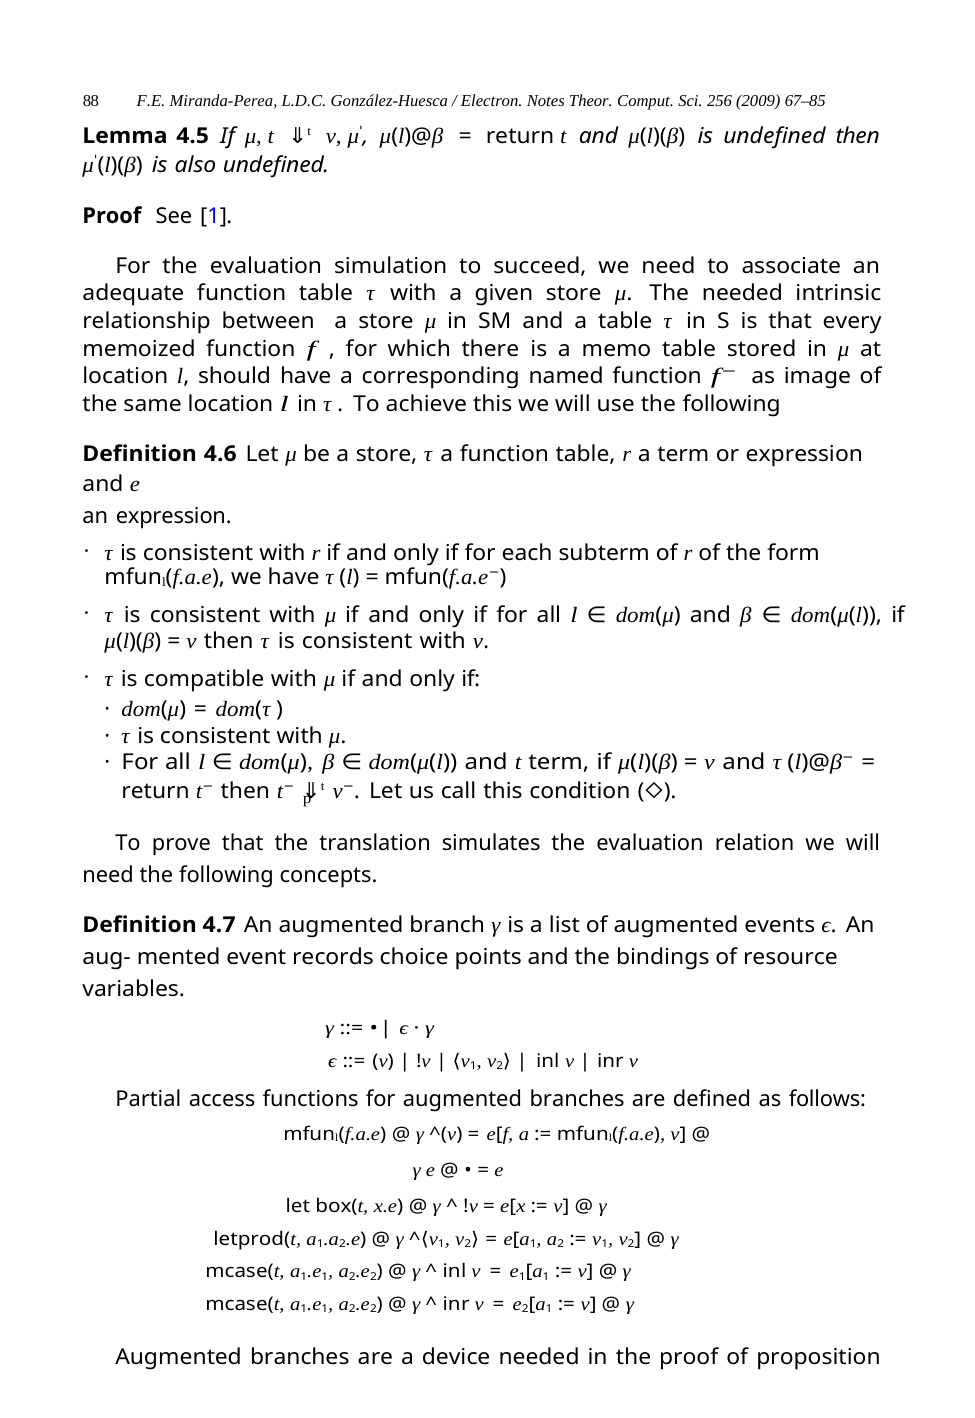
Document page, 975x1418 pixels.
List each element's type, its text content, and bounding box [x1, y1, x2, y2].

text Lemma 4.5 If μ, t ⇓t v, μ', μ(l)@β = return t and μ(l)(β) is undeﬁned then [82, 119, 906, 150]
text Proof See [1]. [82, 200, 906, 230]
text return t− then t− ⇓t v−. Let us call this condition (⬦). [121, 775, 906, 805]
text γ ::= •| ϵ · γ [325, 1014, 906, 1040]
text ϵ ::= (v) | !v | ⟨v1, v2⟩ | inl v | inr v [328, 1047, 906, 1073]
text To prove that the translation simulates the evaluation relation we will need the following concepts. [82, 827, 881, 888]
text let box(t, x.e) @ γ ^ !v = e[x := v] @ γ [285, 1193, 906, 1217]
list For all l ∈ dom(μ), β ∈ dom(μ(l)) and t term, if μ(l)(β) = v and τ (l)@β− = [104, 749, 906, 775]
text Partial access functions for augmented branches are defined as follows: [115, 1083, 906, 1113]
text letprod(t, a1.a2.e) @ γ ^⟨v1, v2⟩ = e[a1, a2 := v1, v2] @ γ mcase(t, a1.e1, a2.e2) @ γ ^ inl v = e1[a1 := v] @ γ mcase(t, a1.e1, a2.e2) @ γ ^ inr v = e2[a1 := v] @ γ [205, 1225, 683, 1316]
list τ is compatible with μ if and only if: [83, 663, 906, 692]
list τ is consistent with r if and only if for each subterm of r of the form mfunl(f.a.e), we have τ (l) = mfun(f.a.e−) [83, 540, 881, 591]
text mfunl(f.a.e) @ γ ^(v) = e[f, a := mfunl(f.a.e), v] @ γ e @ • = e [283, 1120, 718, 1182]
list dom(μ) = dom(τ ) [104, 694, 906, 722]
list τ is consistent with μ. [104, 722, 906, 749]
text μ'(l)(β) is also undeﬁned. [82, 150, 906, 179]
text an expression. [82, 500, 906, 530]
text For the evaluation simulation to succeed, we need to associate an adequate function table τ with a given store μ. The needed intrinsic relationship between a store μ in SM and a table τ in S is that every memoized function f , for which there is a memo table stored in μ at location l, should have a corresponding named function f− as image of the same location l in τ . To achieve this we will use the following [82, 251, 881, 417]
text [82, 1342, 881, 1370]
text Definition 4.6 Let μ be a store, τ a function table, r a term or expression and e [82, 438, 906, 498]
text Definition 4.7 An augmented branch γ is a list of augmented events ϵ. An aug- mented event records choice points and the bindings of resource variables. [82, 909, 906, 1003]
text μ(l)(β) = v then τ is consistent with v. [104, 628, 906, 654]
list τ is consistent with μ if and only if for all l ∈ dom(μ) and β ∈ dom(μ(l)), if [83, 600, 906, 628]
